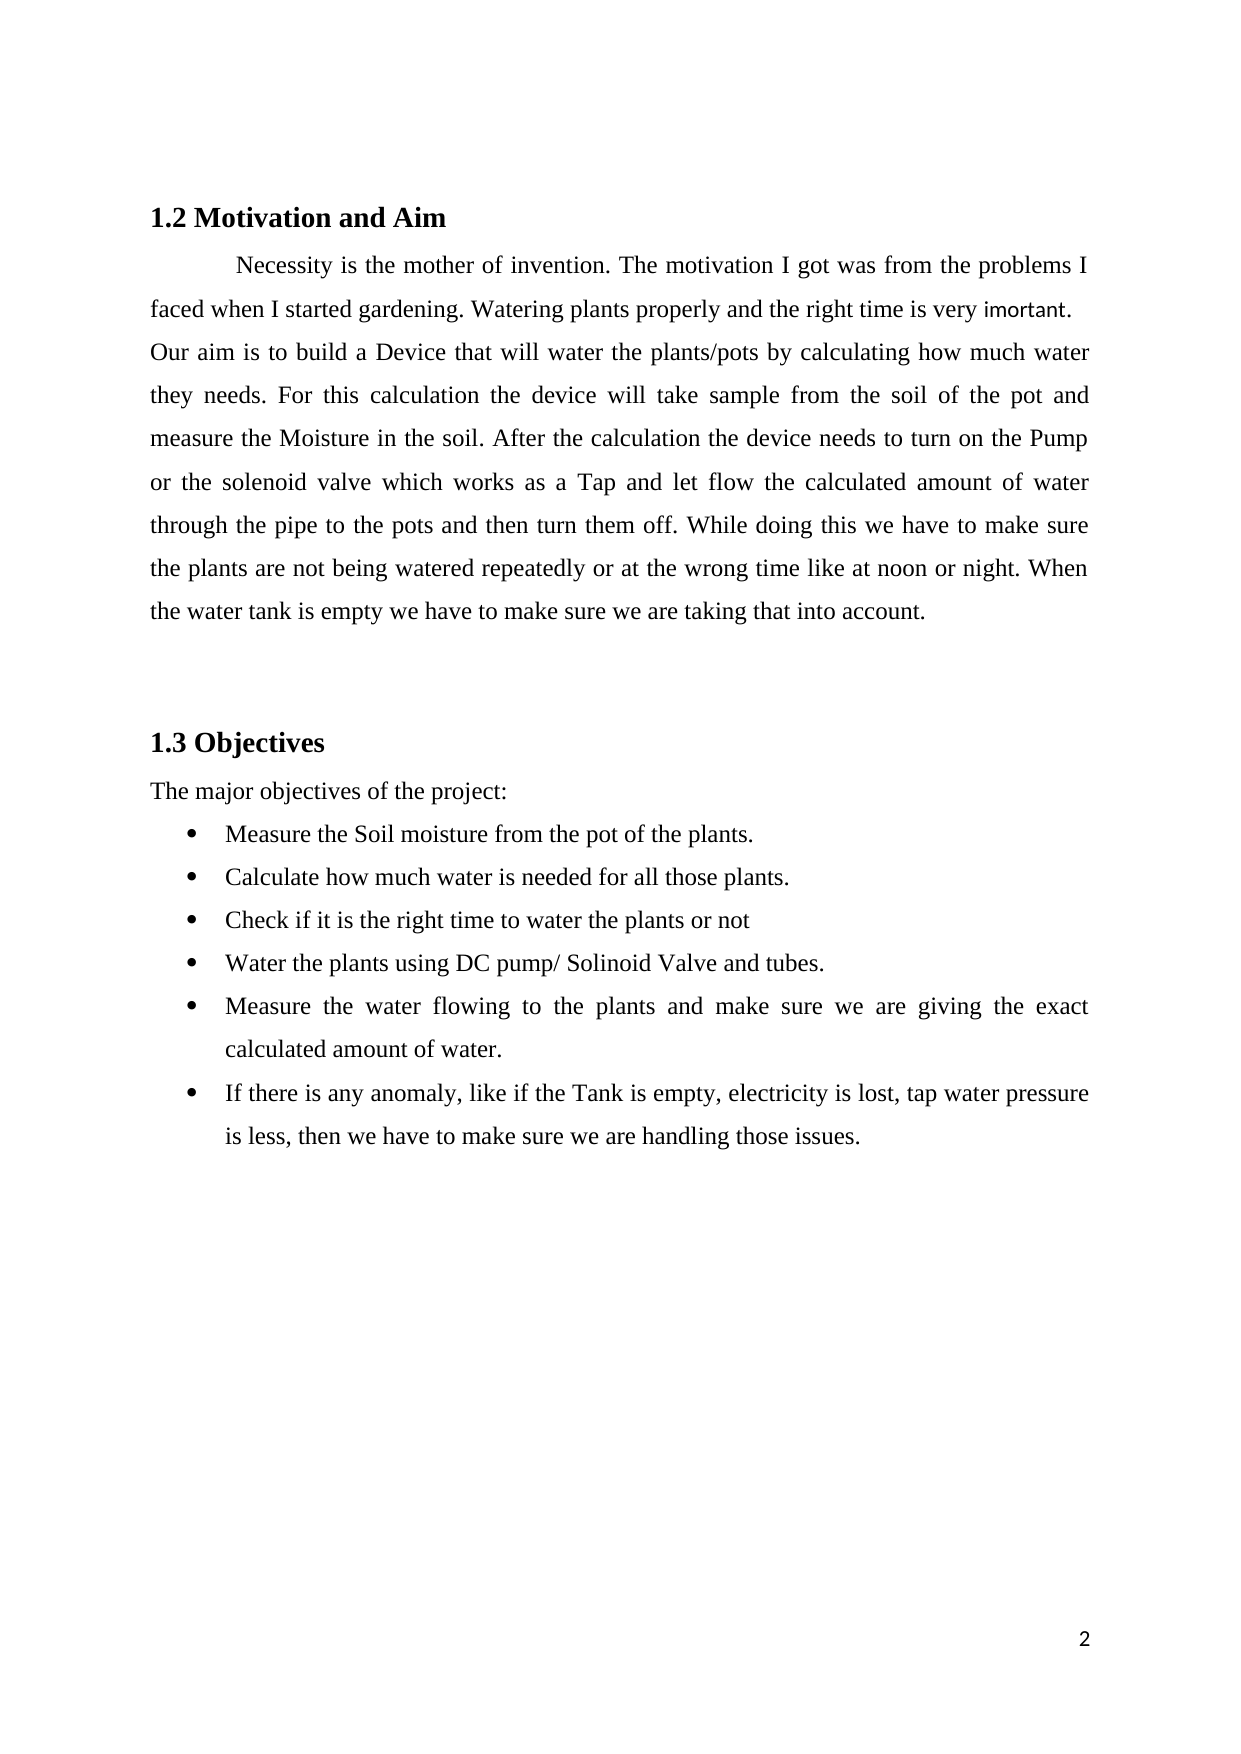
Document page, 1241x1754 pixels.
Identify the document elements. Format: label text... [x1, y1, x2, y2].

text The major objectives of the project: [150, 776, 1090, 804]
list Water the plants using DC pump/ Solinoid Valve and tubes. [187, 948, 1090, 977]
list Calculate how much water is needed for all those plants. [187, 862, 1090, 891]
list Measure the water flowing to the plants and make sure we are giving the exact calculated amount of water. [187, 991, 1090, 1063]
list Check if it is the right time to water the plants or not [187, 905, 1090, 934]
text 1.2 Motivation and Aim [150, 200, 1090, 234]
list If there is any anomaly, like if the Tank is empty, electricity is lost, tap water pressure is less, then we have to make sure we are handling those issues. [187, 1078, 1090, 1149]
list Measure the Soil moisture from the pot of the plants. [187, 819, 1090, 848]
text Our aim is to build a Device that will water the plants/pots by calculating how much water they needs. For this calculation the device will take sample from the soil of the pot and measure the Moisture in the soil. After the calculation the device needs to turn on the Pump or the solenoid valve which works as a Tap and let flow the calculated amount of water through the pipe to the pots and then turn them off. While doing this we have to make sure the plants are not being watered repeatedly or at the wrong time like at noon or night. When the water tank is empty we have to make sure we are taking that into account. [150, 337, 1090, 625]
text 1.3 Objectives [150, 725, 1090, 759]
text Necessity is the mother of invention. The motivation I got was from the problems I faced when I started gardening. Watering plants properly and the right time is very imortant. [150, 251, 1090, 323]
